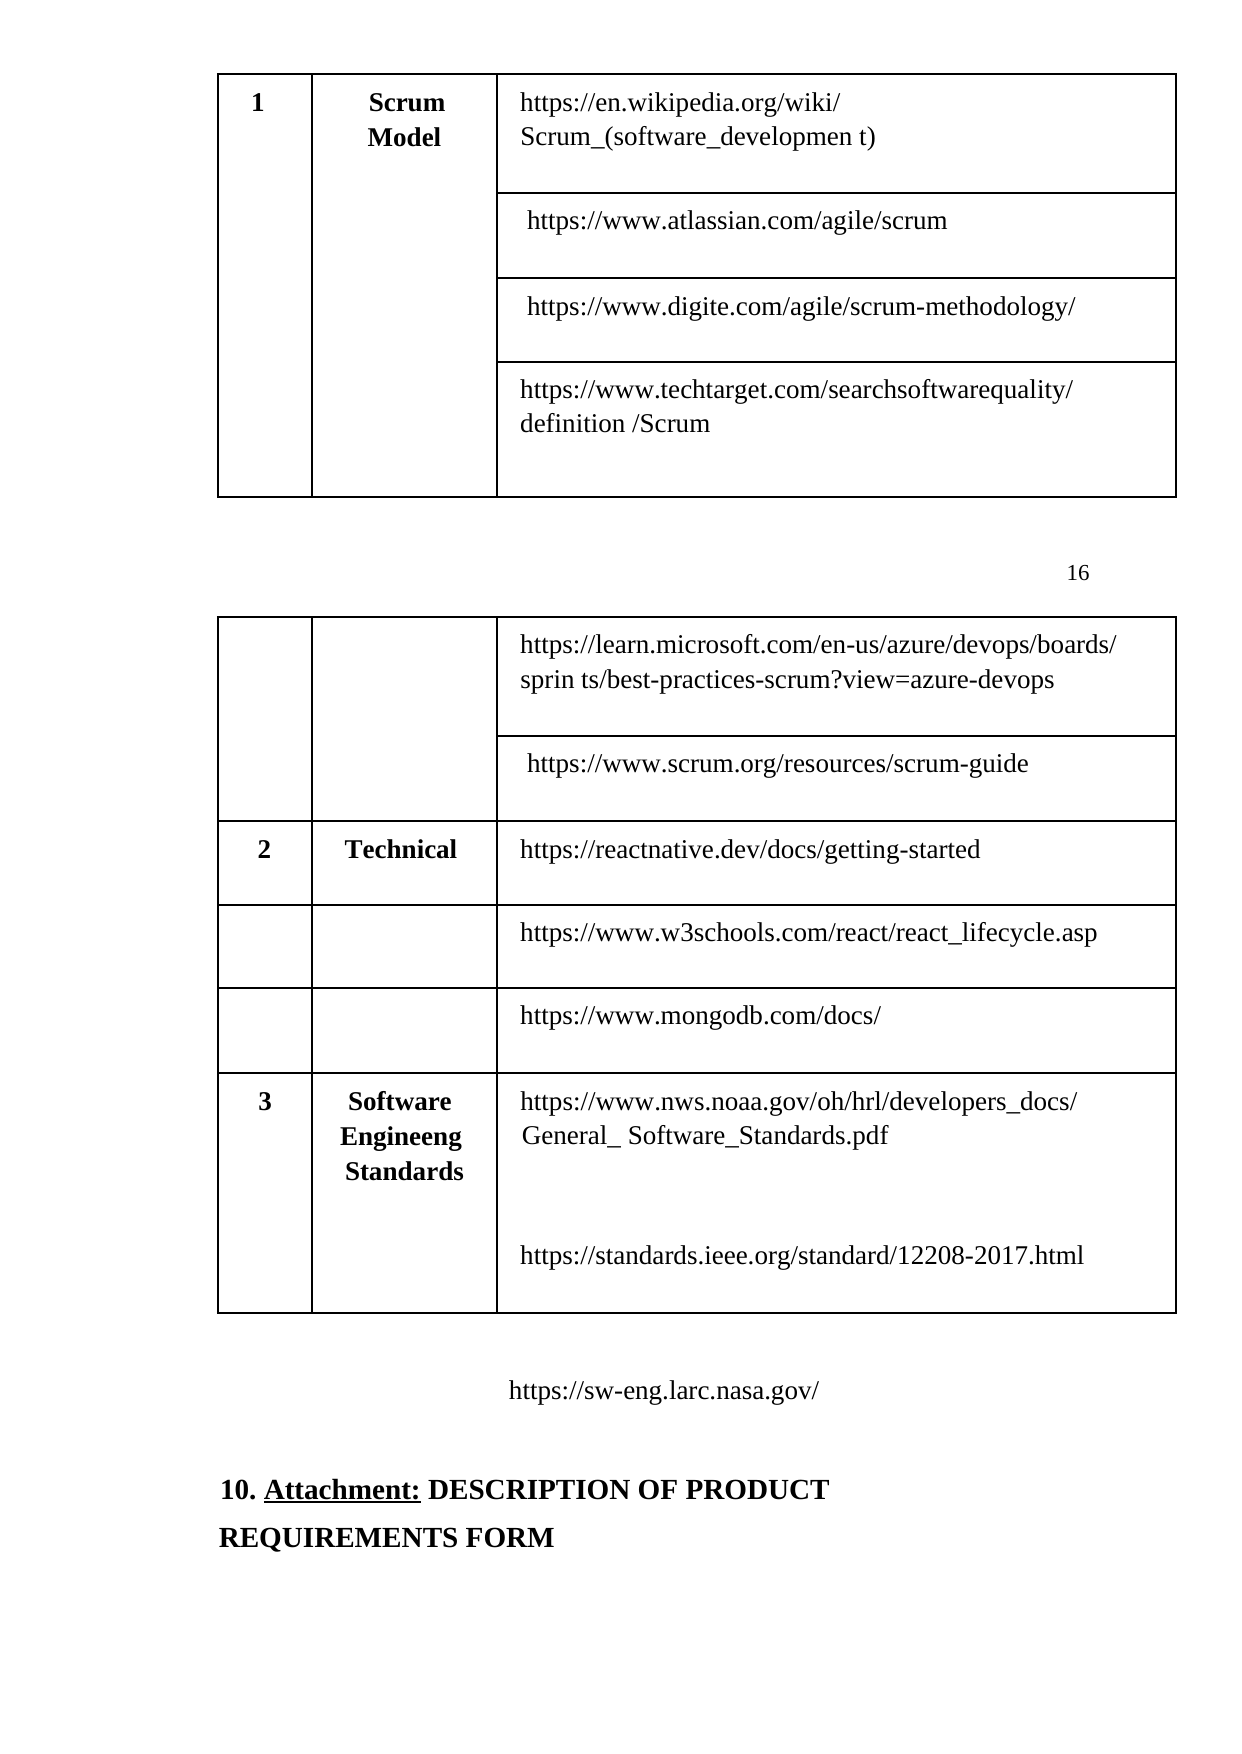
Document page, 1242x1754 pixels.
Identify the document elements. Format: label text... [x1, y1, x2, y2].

table_cell https://en.wikipedia.org/wiki/Scrum_(software_developmen t) [498, 75, 1175, 192]
table_cell https://www.w3schools.com/react/react_lifecycle.asp [498, 906, 1175, 987]
text https://sw-eng.larc.nasa.gov/ [509, 1374, 1151, 1406]
table_cell https://reactnative.dev/docs/getting-started [498, 822, 1175, 903]
table_cell [313, 906, 496, 987]
text 16 [148, 558, 1089, 585]
table_cell [219, 989, 311, 1072]
text 10. Attachment: DESCRIPTION OF PRODUCT REQUIREMENTS FORM [218, 1472, 1012, 1553]
table_cell 1 [219, 75, 311, 496]
table_header [313, 618, 496, 820]
table_cell https://www.techtarget.com/searchsoftwarequality/definition /Scrum [498, 363, 1175, 496]
table_cell Scrum Model [313, 75, 496, 496]
table_cell https://www.atlassian.com/agile/scrum [498, 194, 1175, 277]
table_cell Technical [313, 822, 496, 903]
table_cell [219, 906, 311, 987]
table_cell https://www.nws.noaa.gov/oh/hrl/developers_docs/General_ Software_Standards.pdf https://standards.ieee.org/standard/12208-2017.html [498, 1074, 1175, 1312]
table_cell https://www.digite.com/agile/scrum-methodology/ [498, 279, 1175, 361]
table_header [219, 618, 311, 820]
table_cell Software Engineeng Standards [313, 1074, 496, 1312]
table_cell 2 [219, 822, 311, 903]
table_cell 3 [219, 1074, 311, 1312]
table_header https://learn.microsoft.com/en-us/azure/devops/boards/sprin ts/best-practices-scrum?view=azure-devops [498, 618, 1175, 735]
table_cell [313, 989, 496, 1072]
table_cell https://www.mongodb.com/docs/ [498, 989, 1175, 1072]
table_cell https://www.scrum.org/resources/scrum-guide [498, 737, 1175, 820]
